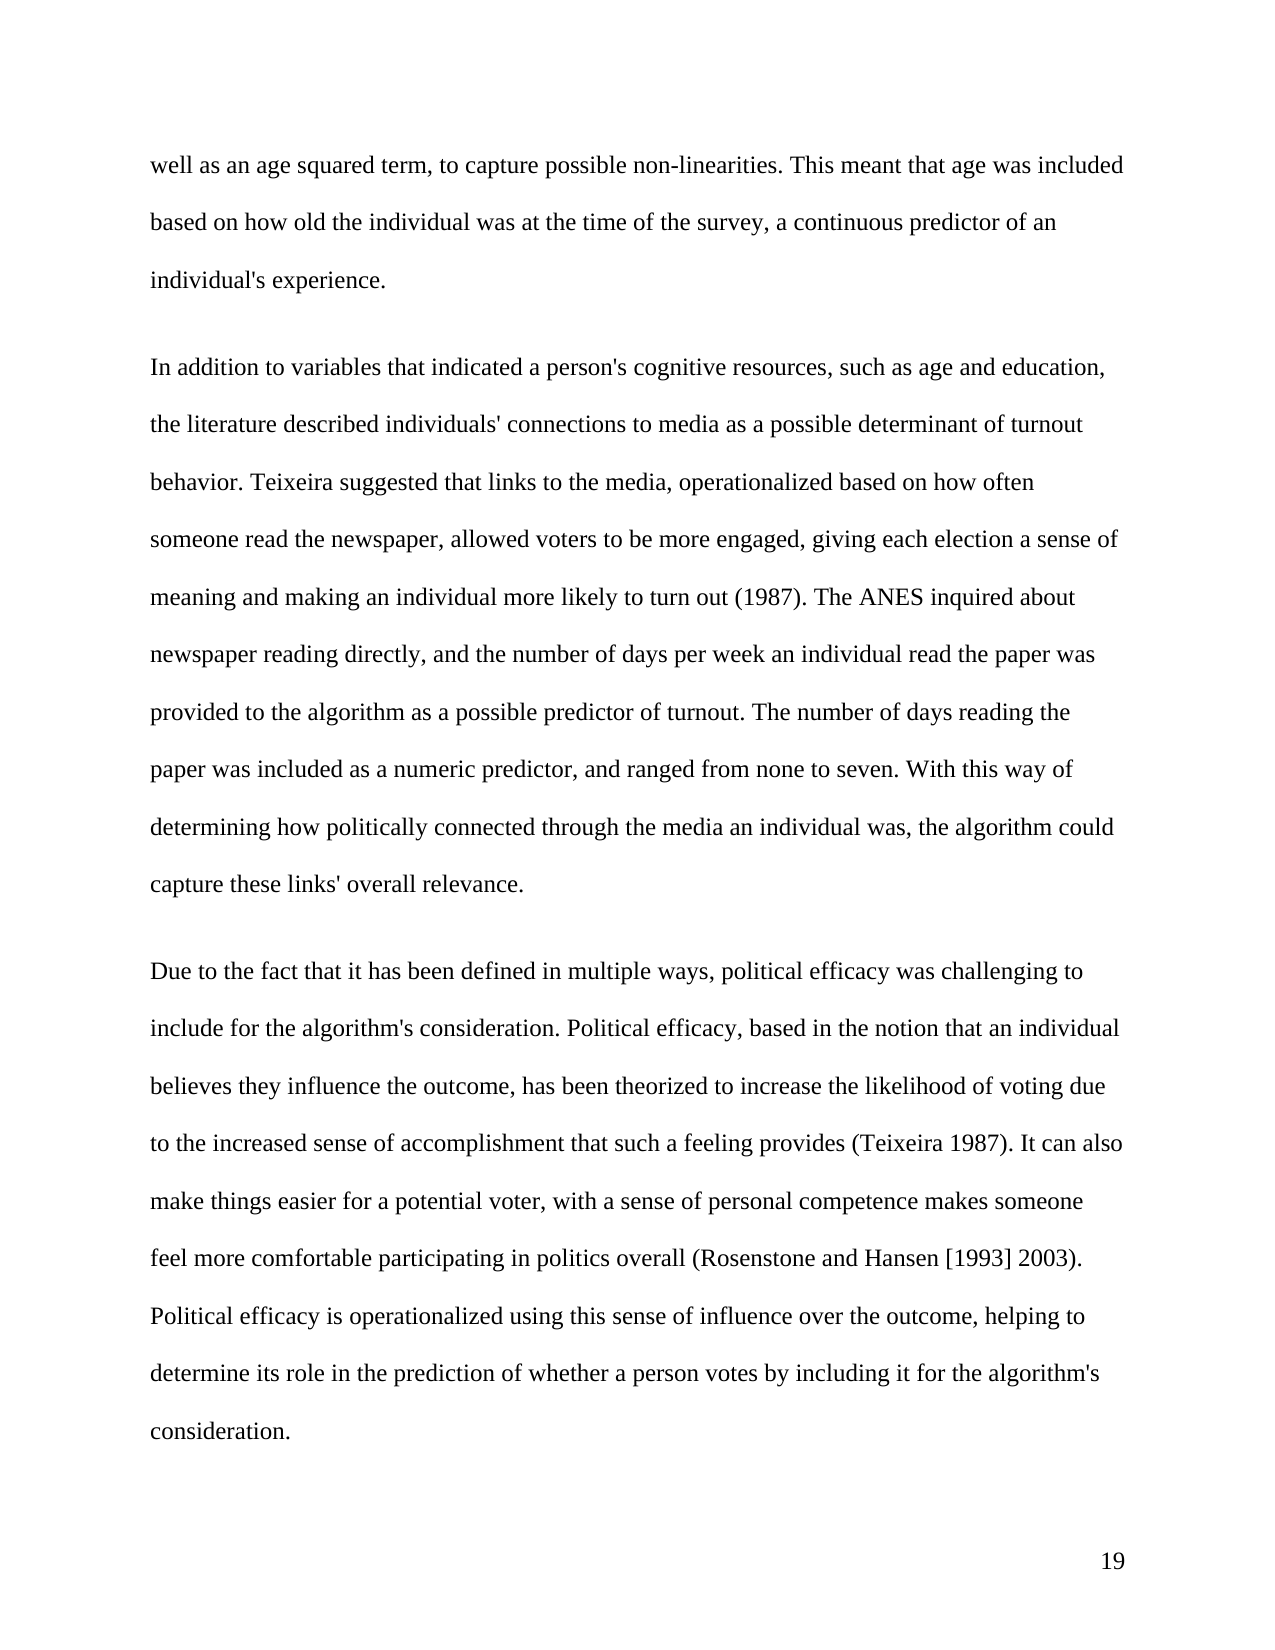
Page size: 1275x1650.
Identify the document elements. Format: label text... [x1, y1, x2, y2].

text In addition to variables that indicated a person's cognitive resources, such as age and education, the literature described individuals' connections to media as a possible determinant of turnout behavior. Teixeira suggested that links to the media, operationalized based on how often someone read the newspaper, allowed voters to be more engaged, giving each election a sense of meaning and making an individual more likely to turn out (1987). The ANES inquired about newspaper reading directly, and the number of days per week an individual read the paper was provided to the algorithm as a possible predictor of turnout. The number of days reading the paper was included as a numeric predictor, and ranged from none to seven. With this way of determining how politically connected through the media an individual was, the algorithm could capture these links' overall relevance. [150, 352, 1125, 898]
text Due to the fact that it has been defined in multiple ways, political efficacy was challenging to include for the algorithm's consideration. Political efficacy, based in the notion that an individual believes they influence the outcome, has been theorized to increase the likelihood of voting due to the increased sense of accomplishment that such a feeling provides (Teixeira 1987). It can also make things easier for a potential voter, with a sense of personal competence makes someone feel more comfortable participating in politics overall (Rosenstone and Hansen [1993] 2003). Political efficacy is operationalized using this sense of influence over the outcome, helping to determine its role in the prediction of whether a person votes by including it for the algorithm's consideration. [150, 956, 1125, 1444]
